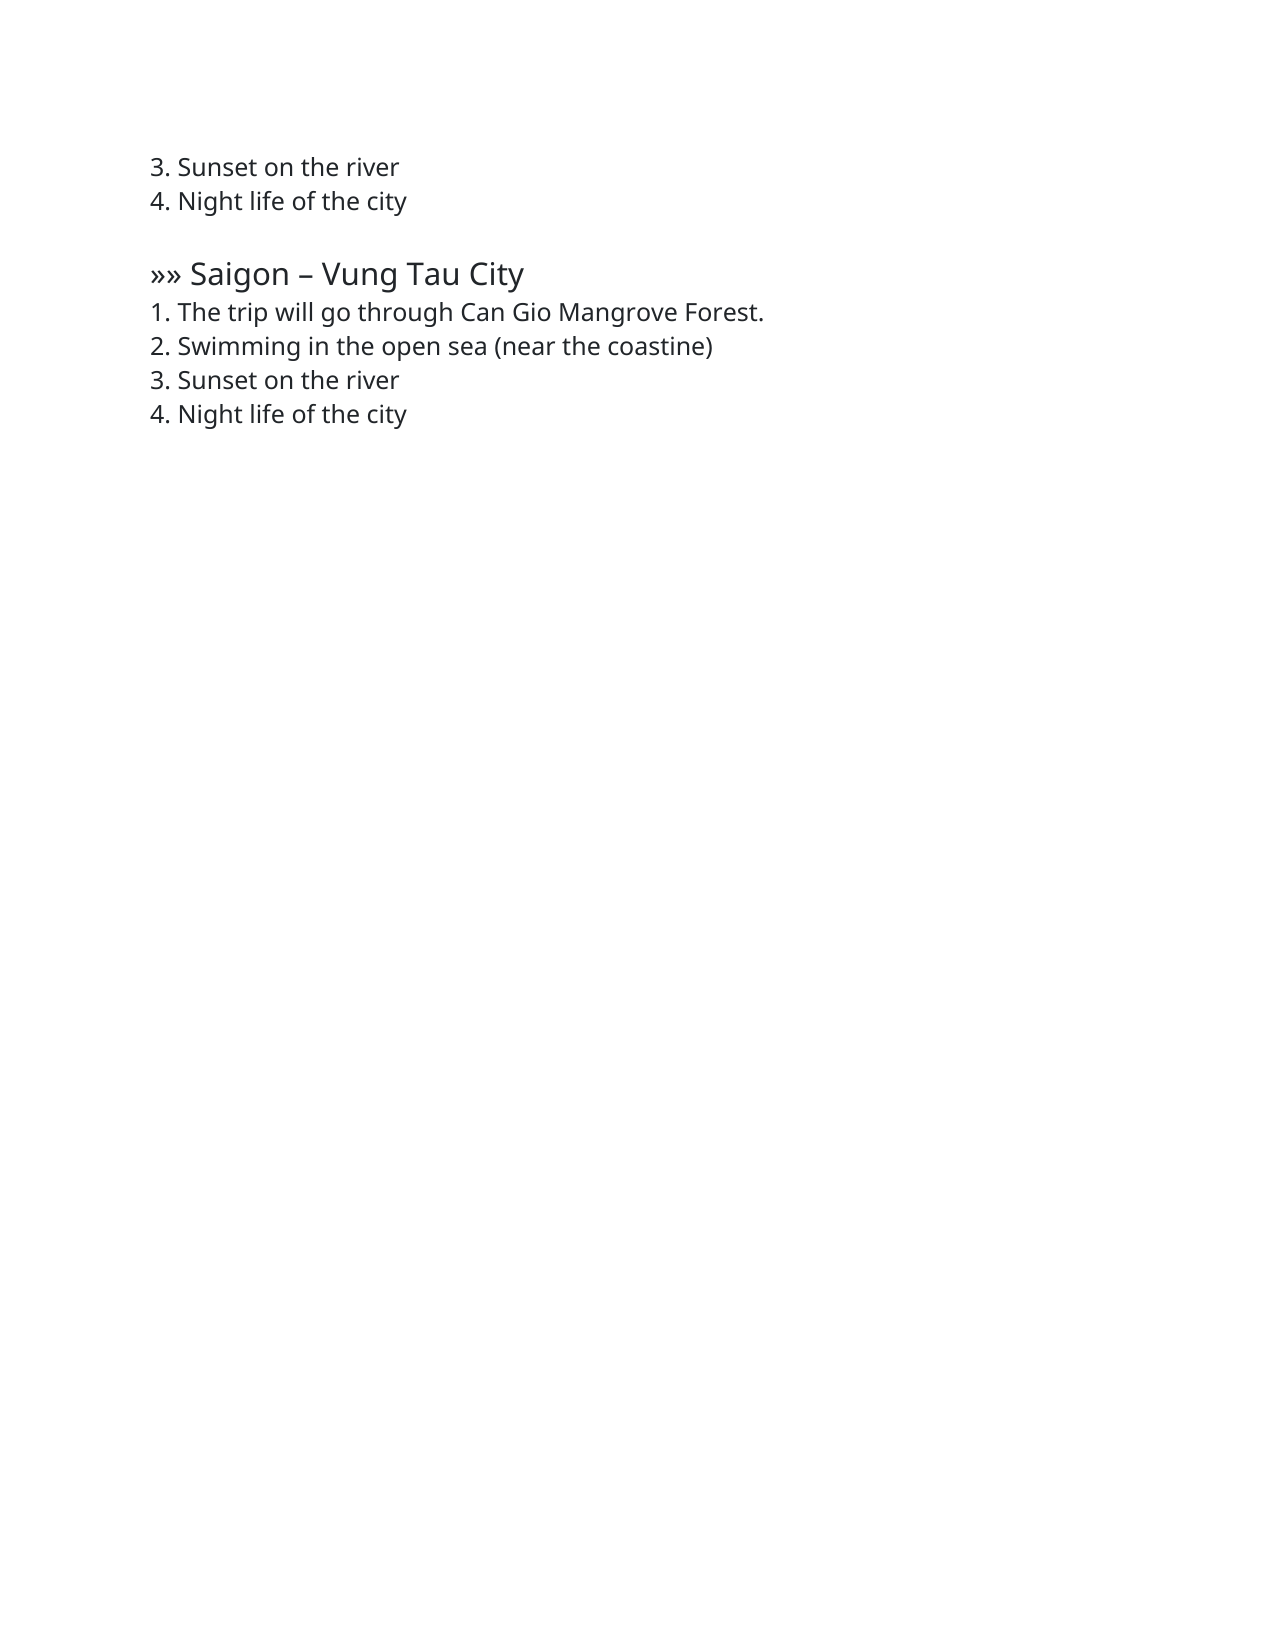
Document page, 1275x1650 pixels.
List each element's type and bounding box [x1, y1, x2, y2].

text [150, 150, 1125, 431]
